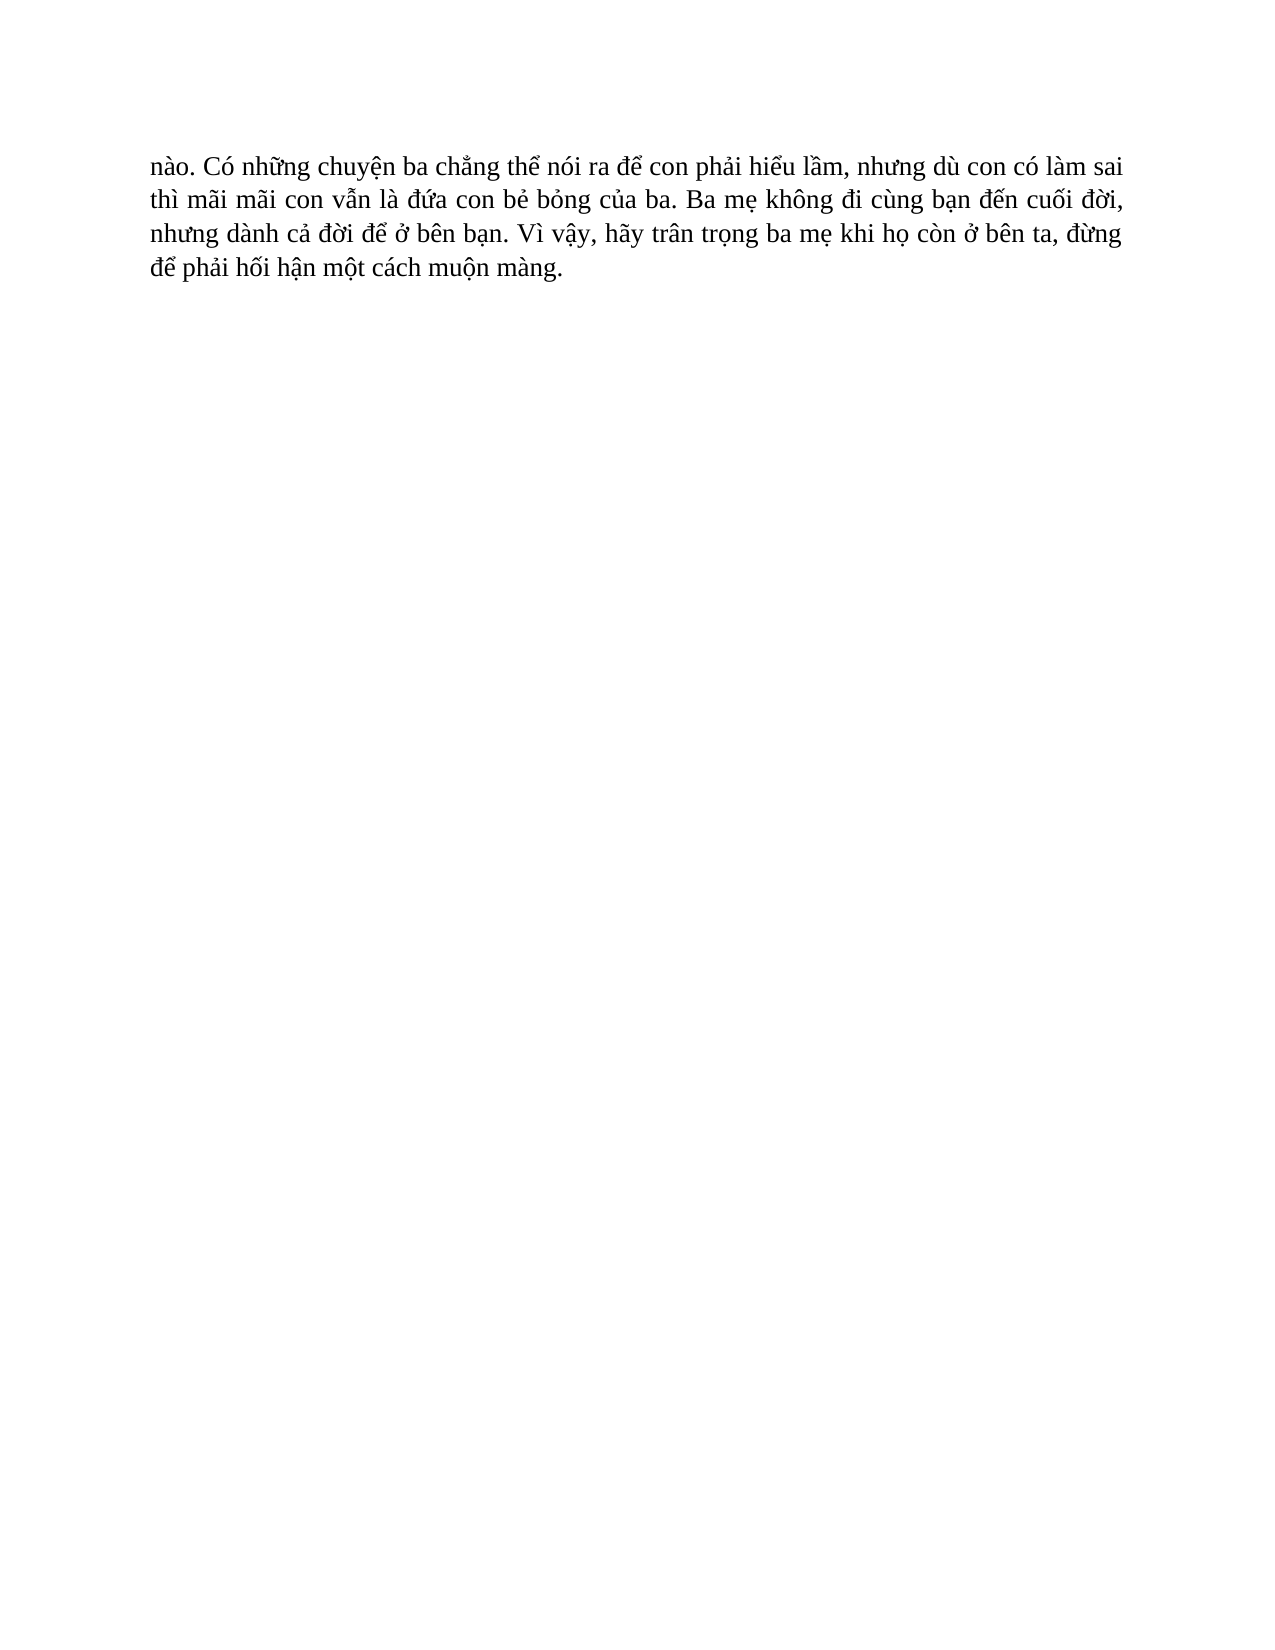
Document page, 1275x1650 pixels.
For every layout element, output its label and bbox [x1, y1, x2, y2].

text [150, 150, 1125, 282]
